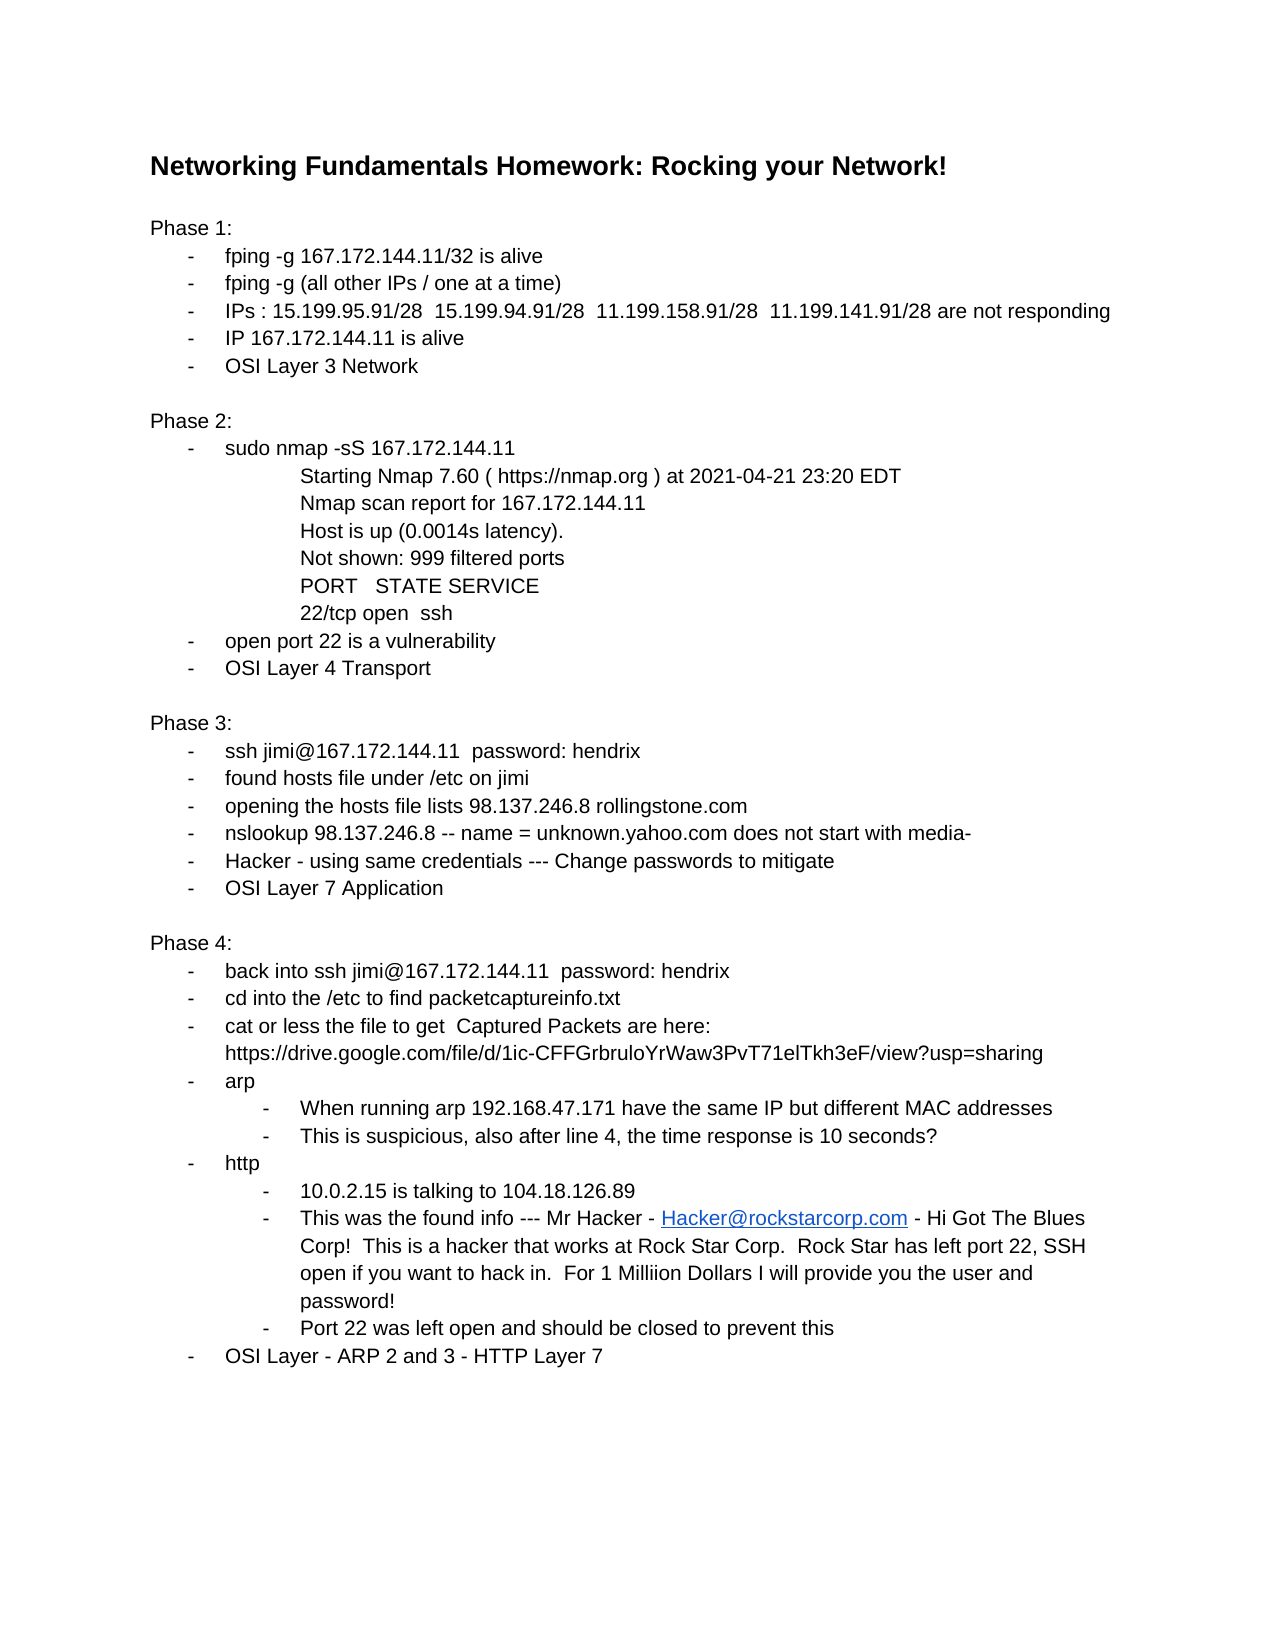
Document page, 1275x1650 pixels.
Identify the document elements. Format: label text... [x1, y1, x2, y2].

list OSI Layer 3 Network [187, 354, 1125, 378]
text Phase 4: [150, 931, 1125, 955]
list IP 167.172.144.11 is alive [187, 326, 1125, 350]
list arp [187, 1069, 1125, 1093]
text Networking Fundamentals Homework: Rocking your Network! [150, 150, 1125, 181]
list back into ssh jimi@167.172.144.11 password: hendrix [187, 959, 1125, 983]
text PORT STATE SERVICE 22/tcp open ssh [225, 574, 1125, 625]
list OSI Layer 4 Transport [187, 656, 1125, 680]
list nslookup 98.137.246.8 -- name = unknown.yahoo.com does not start with media- [187, 821, 1125, 845]
text Nmap scan report for 167.172.144.11 [225, 491, 1125, 515]
list found hosts file under /etc on jimi [187, 766, 1125, 790]
list IPs : 15.199.95.91/28 15.199.94.91/28 11.199.158.91/28 11.199.141.91/28 are not responding [187, 299, 1125, 323]
text Not shown: 999 filtered ports [225, 546, 1125, 570]
list fping -g 167.172.144.11/32 is alive [187, 244, 1125, 268]
list 10.0.2.15 is talking to 104.18.126.89 [262, 1179, 1125, 1203]
list OSI Layer 7 Application [187, 876, 1125, 900]
text https://drive.google.com/file/d/1ic-CFFGrbruloYrWaw3PvT71elTkh3eF/view?usp=sharing [225, 1041, 1125, 1065]
text Phase 1: [150, 216, 1125, 240]
list cd into the /etc to find packetcaptureinfo.txt [187, 986, 1125, 1010]
list Hacker - using same credentials --- Change passwords to mitigate [187, 849, 1125, 873]
text Phase 3: [150, 711, 1125, 735]
text Host is up (0.0014s latency). [225, 519, 1125, 543]
list When running arp 192.168.47.171 have the same IP but different MAC addresses [262, 1096, 1125, 1120]
list open port 22 is a vulnerability [187, 629, 1125, 653]
text Starting Nmap 7.60 ( https://nmap.org ) at 2021-04-21 23:20 EDT [225, 464, 1125, 488]
list opening the hosts file lists 98.137.246.8 rollingstone.com [187, 794, 1125, 818]
list fping -g (all other IPs / one at a time) [187, 271, 1125, 295]
list OSI Layer - ARP 2 and 3 - HTTP Layer 7 [187, 1344, 1125, 1368]
list ssh jimi@167.172.144.11 password: hendrix [187, 739, 1125, 763]
text Phase 2: [150, 409, 1125, 433]
list Port 22 was left open and should be closed to prevent this [262, 1316, 1125, 1340]
list http [187, 1151, 1125, 1175]
list cat or less the file to get Captured Packets are here: [187, 1014, 1125, 1038]
list sudo nmap -sS 167.172.144.11 [187, 436, 1125, 460]
list This is suspicious, also after line 4, the time response is 10 seconds? [262, 1124, 1125, 1148]
list This was the found info --- Mr Hacker - Hacker@rockstarcorp.com - Hi Got The Blues Corp! This is a hacker that works at Rock Star Corp. Rock Star has left port 22, SSH open if you want to hack in. For 1 Milliion Dollars I will provide you the user and password! [262, 1206, 1125, 1313]
